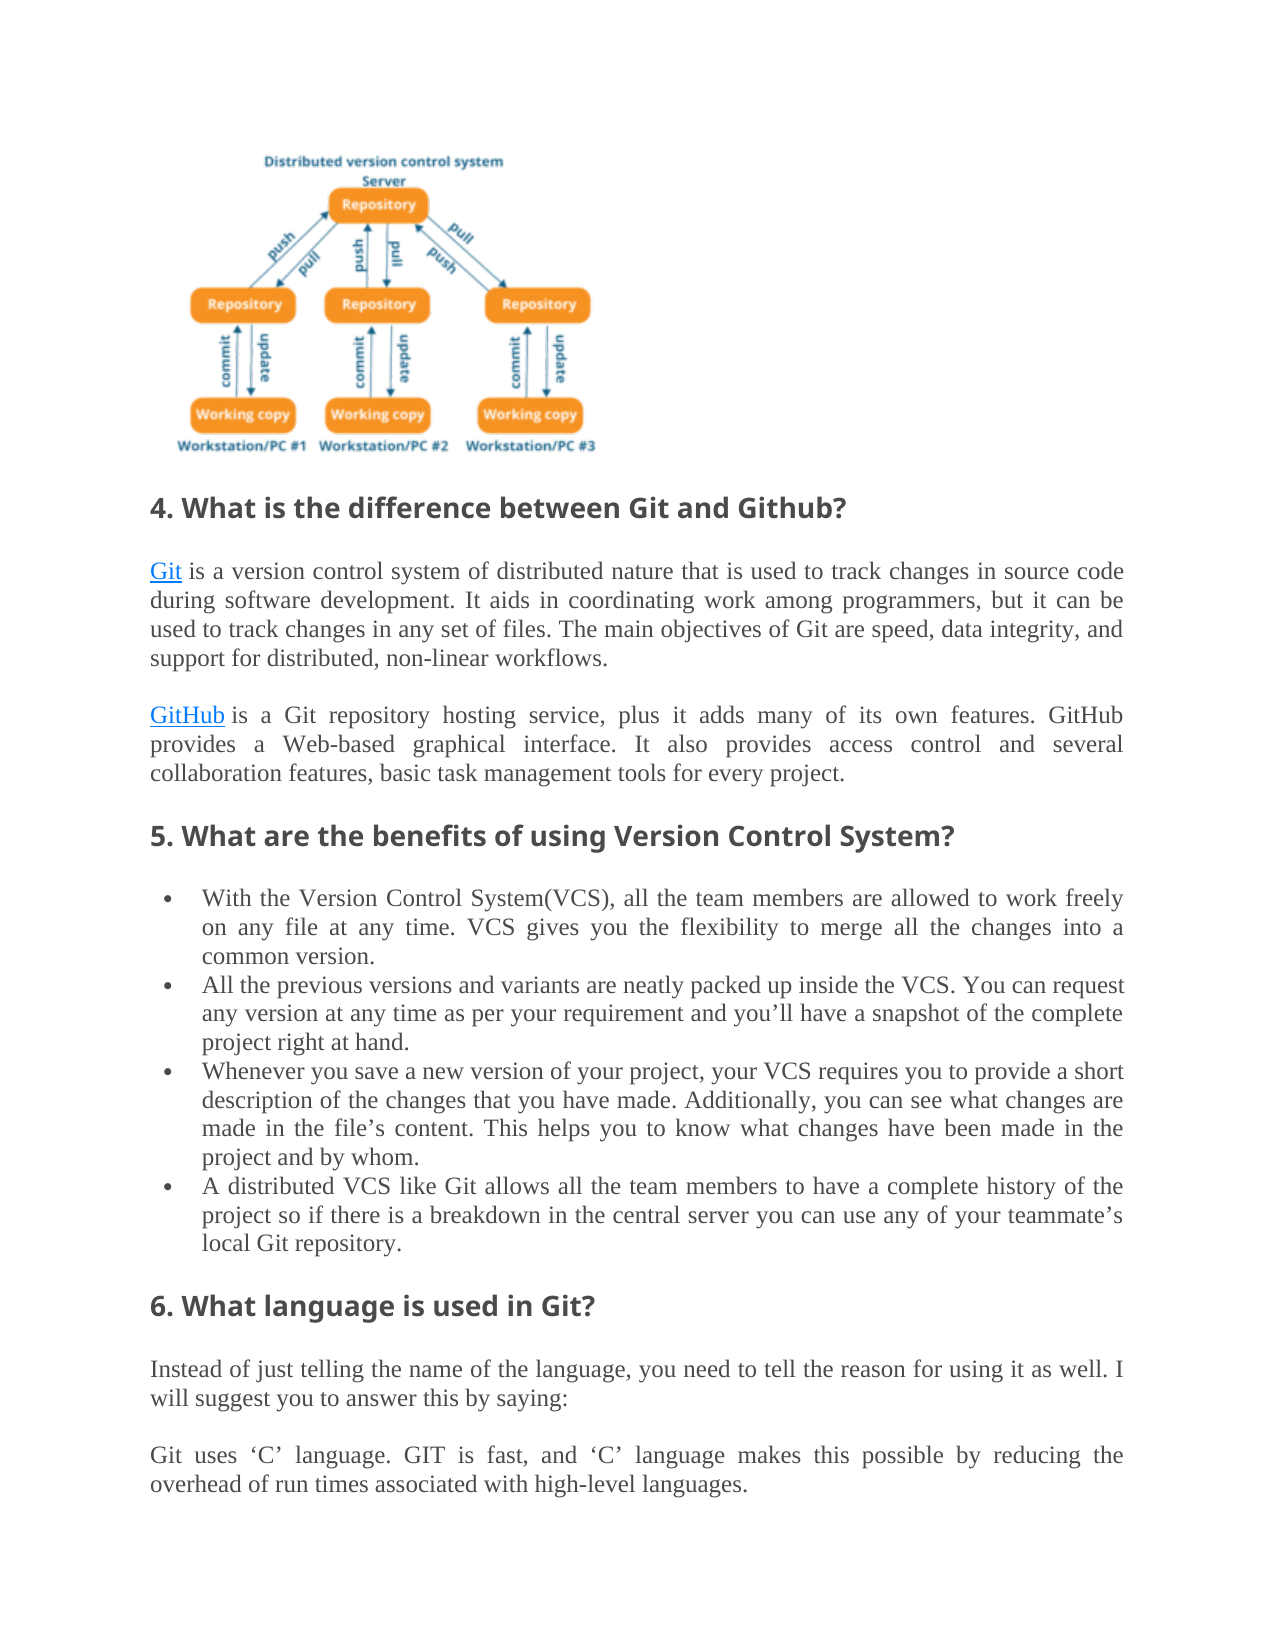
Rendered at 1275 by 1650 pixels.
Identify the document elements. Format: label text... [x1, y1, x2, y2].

text Instead of just telling the name of the language, you need to tell the reason for using it as well. I will suggest you to answer this by saying: [150, 1354, 1125, 1411]
text 6. What language is used in Git? [150, 1286, 1125, 1325]
text Git uses ‘C’ language. GIT is fast, and ‘C’ language makes this possible by reducing the overhead of run times associated with high-level languages. [150, 1441, 1125, 1498]
list All the previous versions and variants are neatly packed up inside the VCS. You can request any version at any time as per your requirement and you’ll have a snapshot of the complete project right at hand. [164, 970, 1125, 1056]
list With the Version Control System(VCS), all the team members are allowed to work freely on any file at any time. VCS gives you the flexibility to merge all the changes into a common version. [164, 883, 1125, 970]
text GitHub is a Git repository hosting service, plus it adds many of its own features. GitHub provides a Web-based graphical interface. It also provides access control and several collaboration features, basic task management tools for every project. [150, 701, 1125, 787]
text 4. What is the difference between Git and Github? [150, 489, 1125, 527]
list Whenever you save a new version of your project, your VCS requires you to provide a short description of the changes that you have made. Additionally, you can see what changes are made in the file’s content. This helps you to know what changes have been made in the project and by whom. [164, 1056, 1125, 1171]
picture [150, 150, 619, 460]
text 5. What are the benefits of using Version Control System? [150, 816, 1125, 854]
list A distributed VCS like Git allows all the team members to have a complete history of the project so if there is a breakdown in the central server you can use any of your teammate’s local Git repository. [164, 1171, 1125, 1257]
text Git is a version control system of distributed nature that is used to track changes in source code during software development. It aids in coordinating work among programmers, but it can be used to track changes in any set of files. The main objectives of Git are speed, data integrity, and support for distributed, non-linear workflows. [150, 556, 1125, 671]
